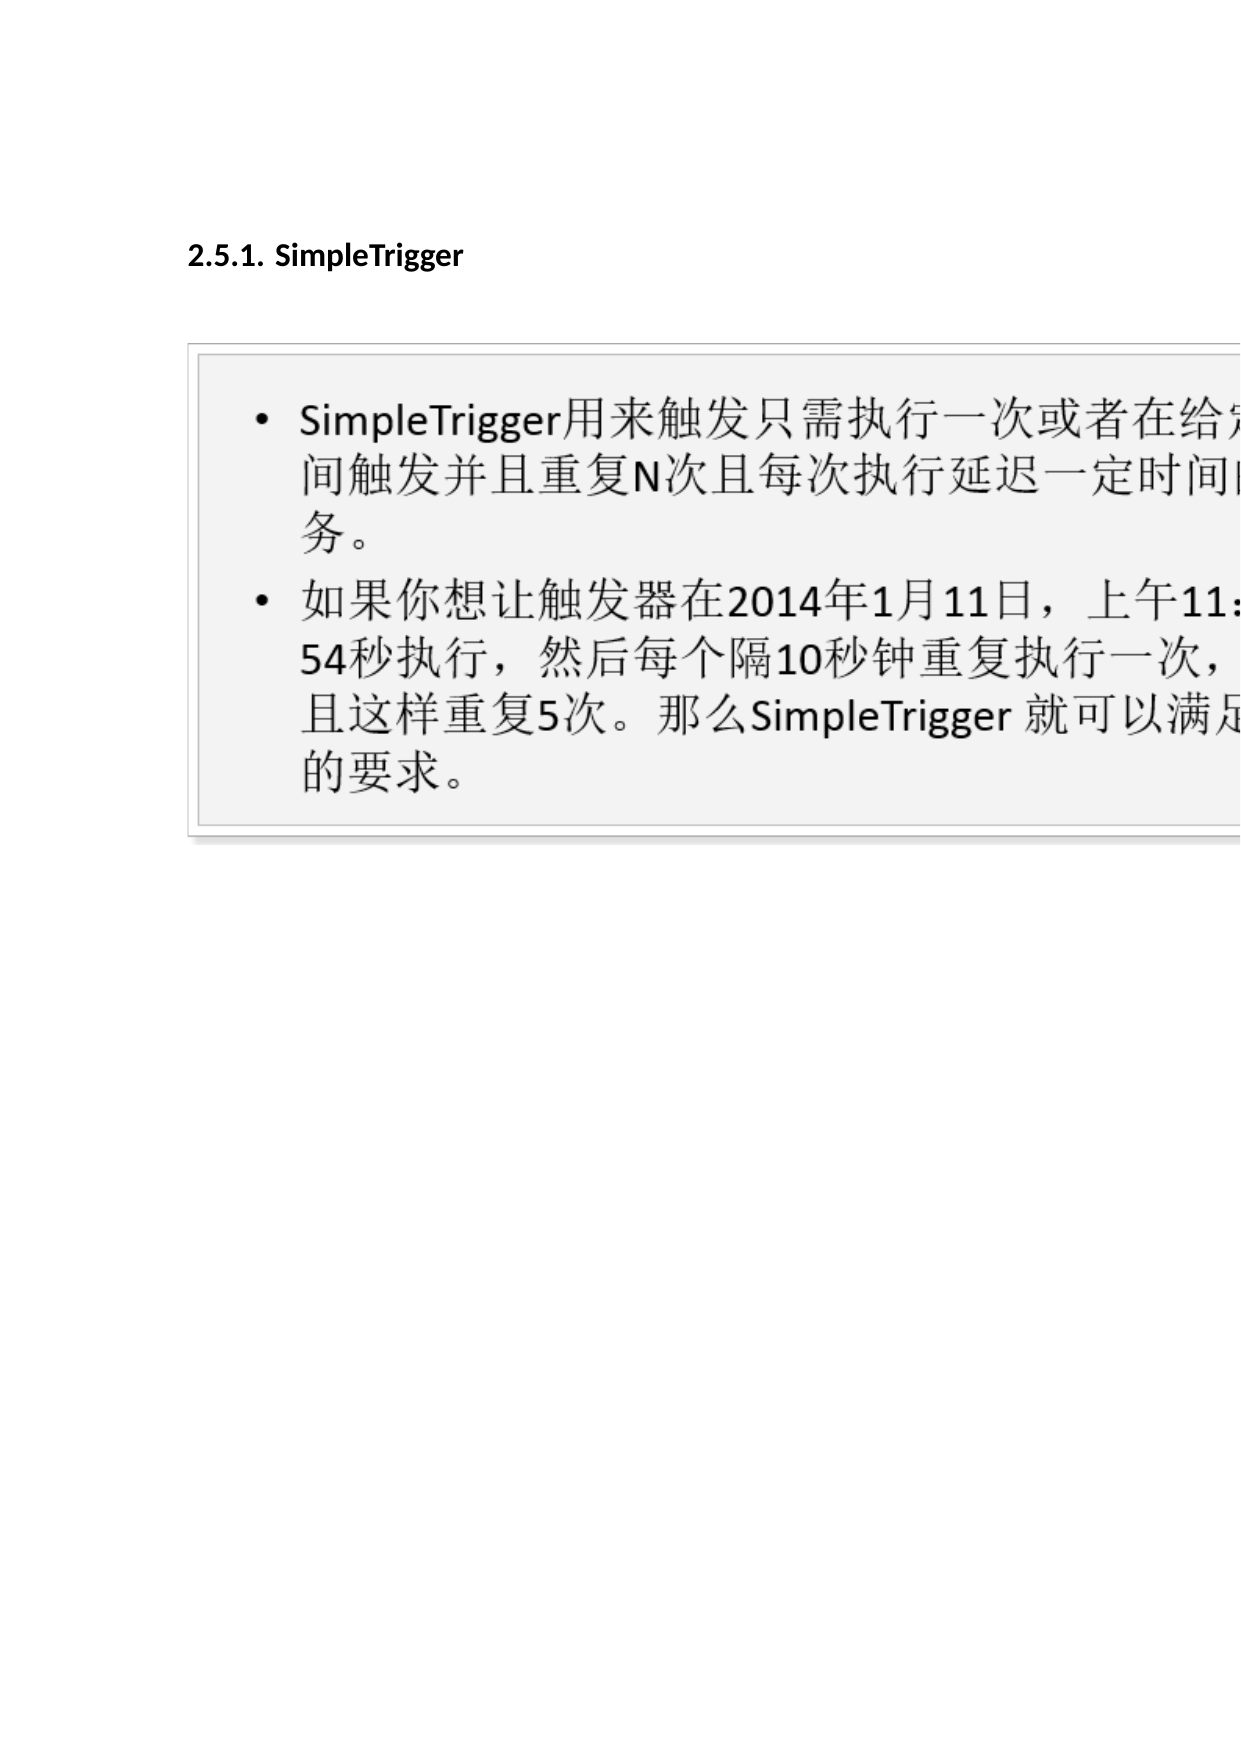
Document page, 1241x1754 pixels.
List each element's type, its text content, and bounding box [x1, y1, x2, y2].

picture [187, 343, 1241, 845]
subtitle SimpleTrigger [187, 222, 1053, 287]
